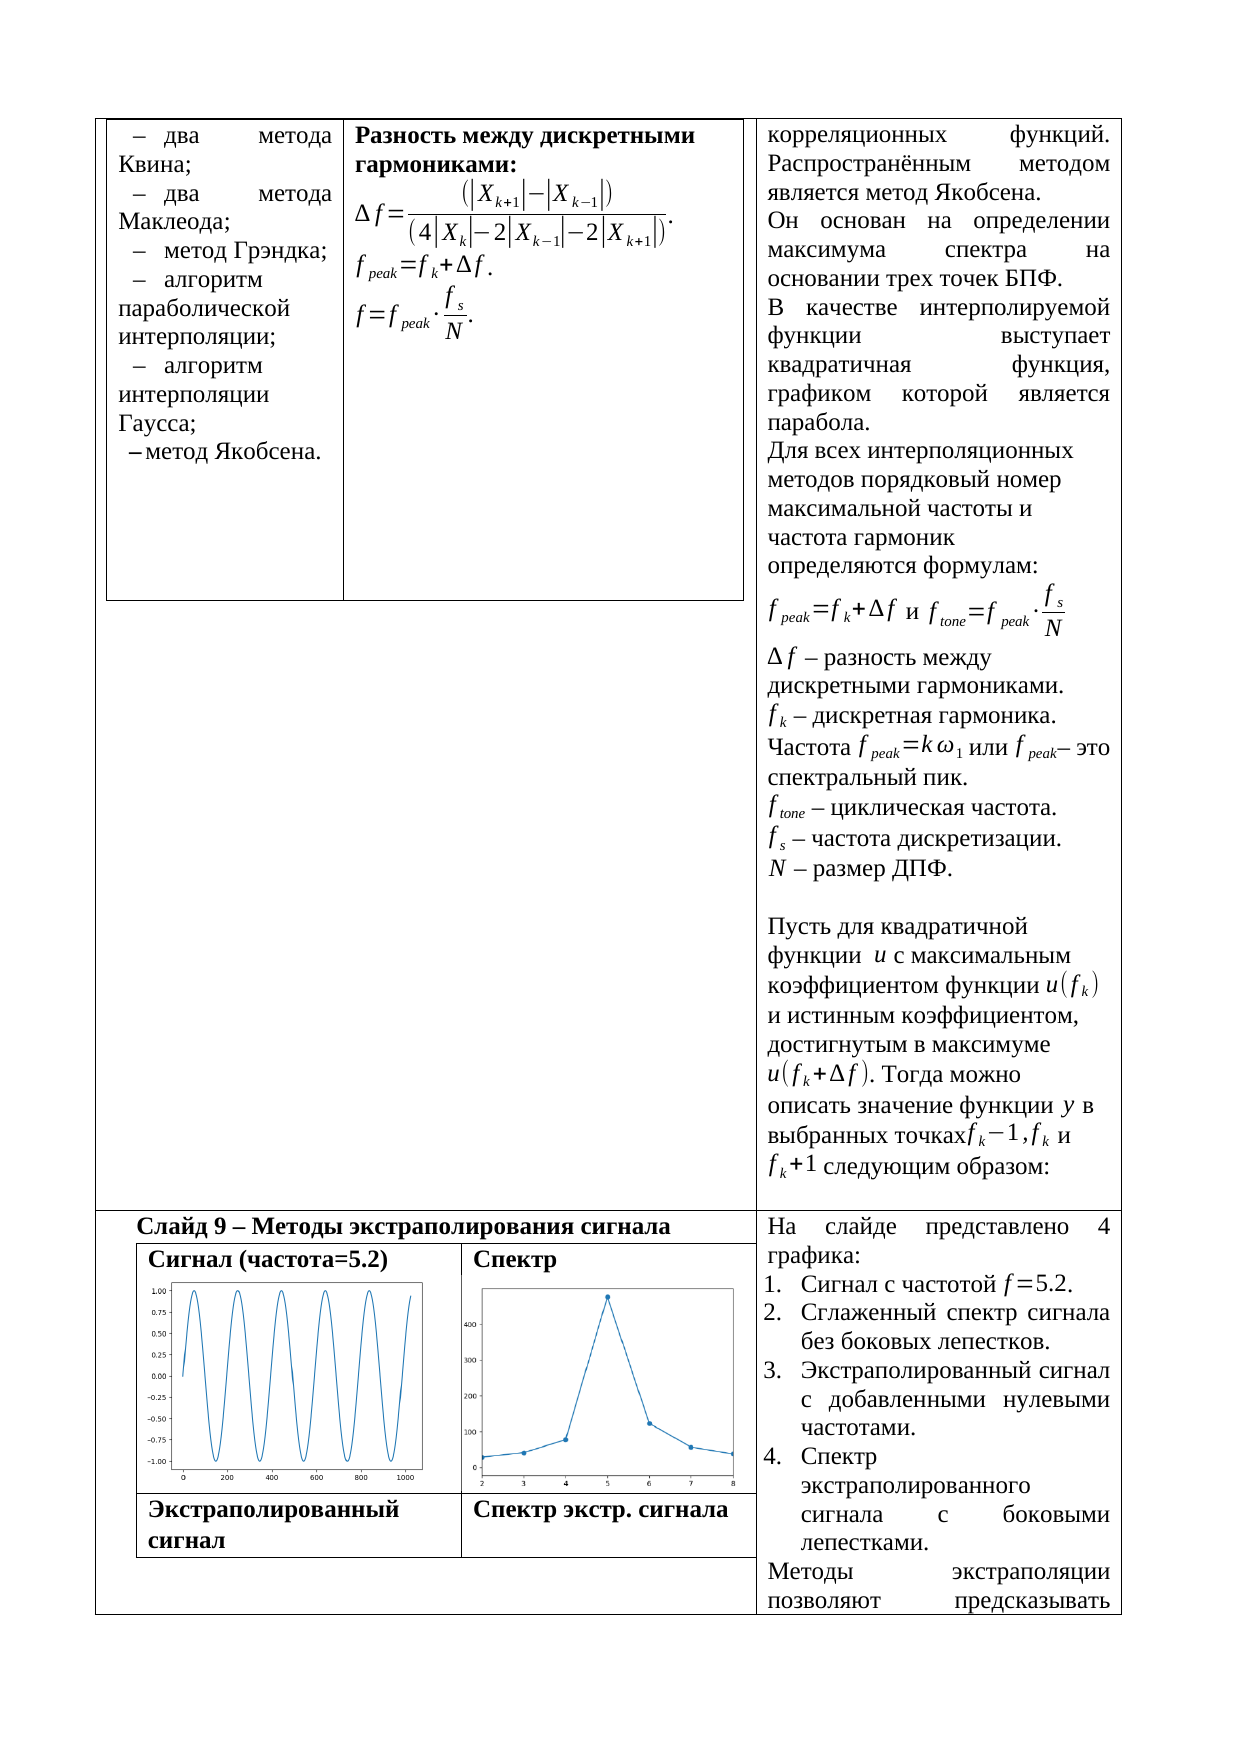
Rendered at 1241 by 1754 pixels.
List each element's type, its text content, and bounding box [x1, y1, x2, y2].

picture [461, 1275, 740, 1491]
table_cell Слайд 9 – Методы экстраполирования сигнала [96, 1211, 756, 1614]
table_cell Слайд 8 – Методы интерполирования спектра [96, 119, 756, 1210]
picture [147, 1275, 431, 1483]
